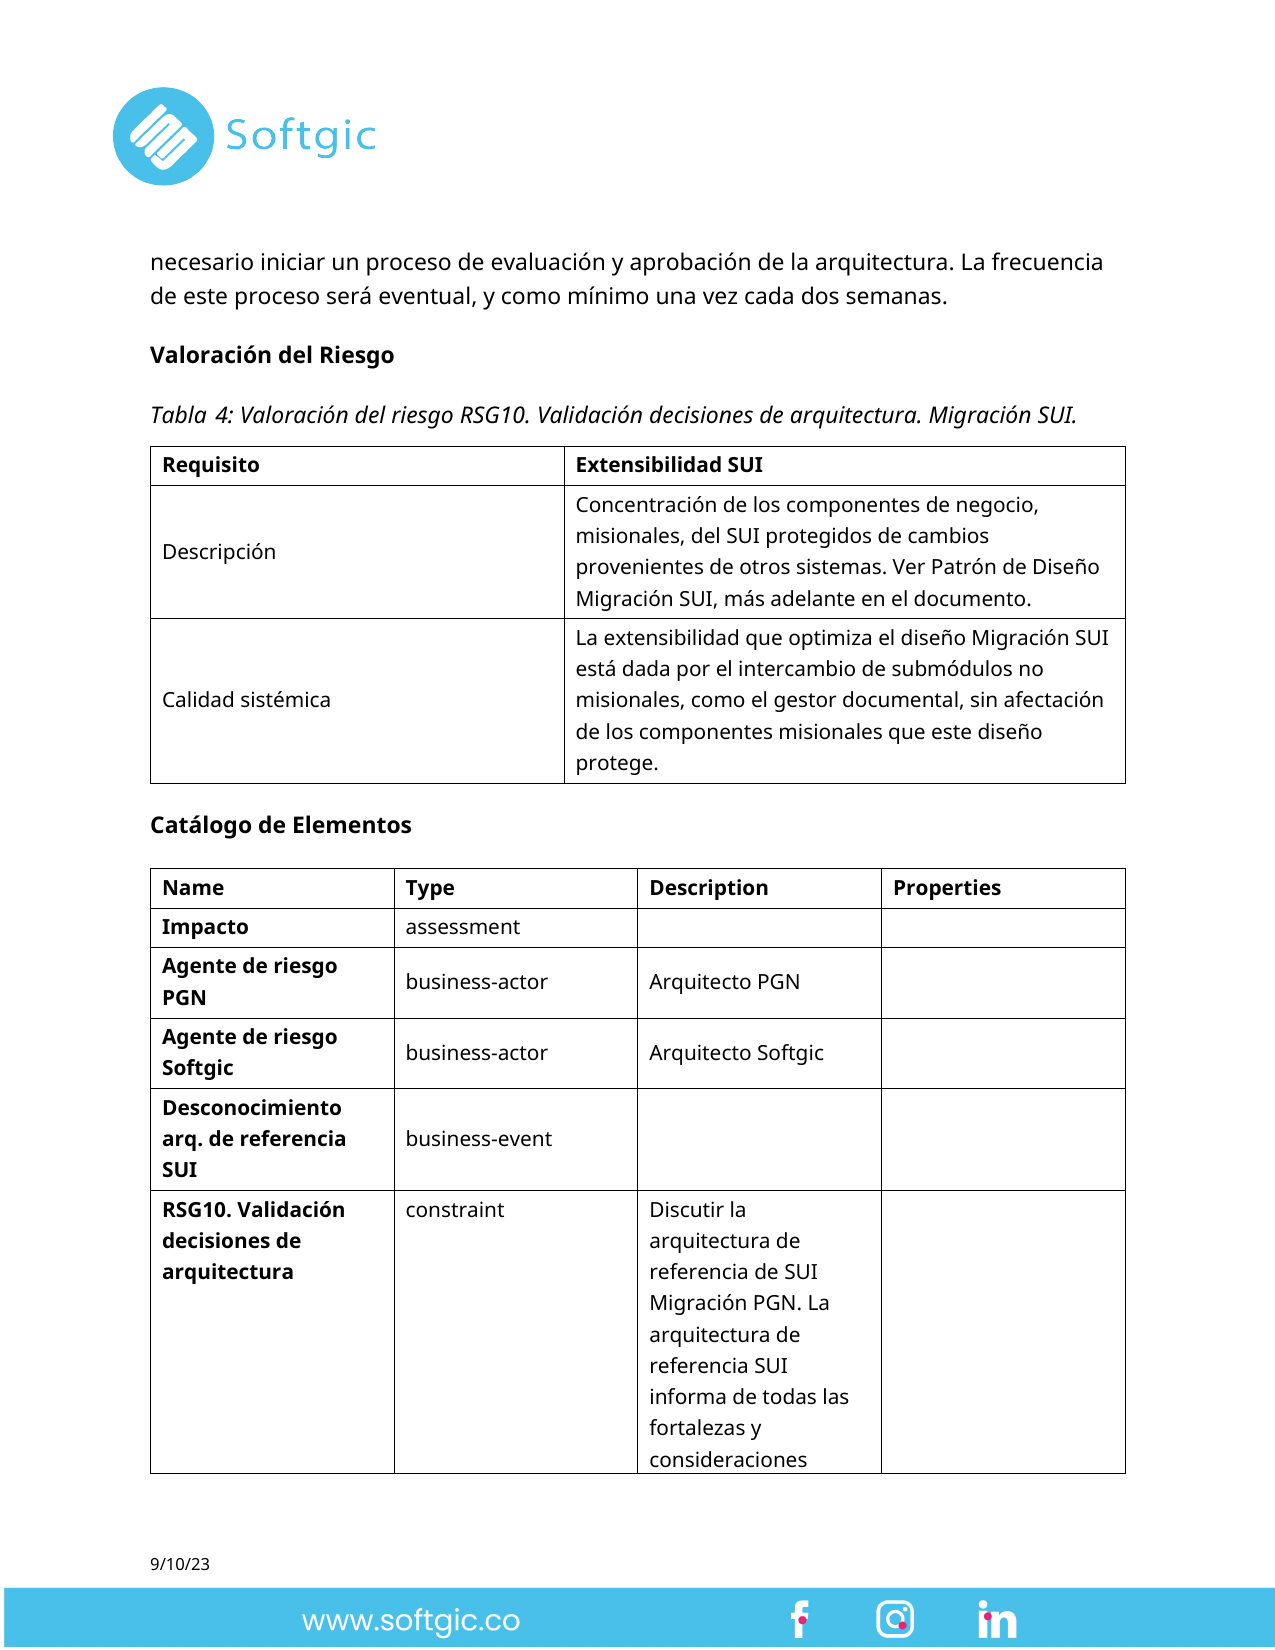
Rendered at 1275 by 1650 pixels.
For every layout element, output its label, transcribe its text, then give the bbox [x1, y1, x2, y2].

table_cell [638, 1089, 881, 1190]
table_cell Impacto [151, 909, 394, 947]
table_cell business-actor [395, 1019, 637, 1088]
table_cell La extensibilidad que optimiza el diseño Migración SUI está dada por el intercambio de submódulos no misionales, como el gestor documental, sin afectación de los componentes misionales que este diseño protege. [565, 619, 1125, 783]
table_cell Agente de riesgo PGN [151, 948, 394, 1017]
subtitle Catálogo de Elementos [150, 809, 1125, 840]
subtitle Valoración del Riesgo [150, 339, 1125, 371]
table_cell Calidad sistémica [151, 619, 564, 783]
table_cell assessment [395, 909, 637, 947]
table_cell Arquitecto PGN [638, 948, 881, 1017]
table_cell [882, 948, 1125, 1017]
table_cell Descripción [151, 486, 564, 618]
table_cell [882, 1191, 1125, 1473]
table_cell Agente de riesgo Softgic [151, 1019, 394, 1088]
table_header Properties [882, 869, 1125, 907]
table_header Requisito [151, 447, 564, 485]
table_header Name [151, 869, 394, 907]
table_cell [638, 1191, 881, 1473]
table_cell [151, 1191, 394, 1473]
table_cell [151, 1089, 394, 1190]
table_header Extensibilidad SUI [565, 447, 1125, 485]
table_header Description [638, 869, 881, 907]
table_header Type [395, 869, 637, 907]
table_cell Concentración de los componentes de negocio, misionales, del SUI protegidos de cambios provenientes de otros sistemas. Ver Patrón de Diseño Migración SUI, más adelante en el documento. [565, 486, 1125, 618]
table_cell business-actor [395, 948, 637, 1017]
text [150, 246, 1125, 311]
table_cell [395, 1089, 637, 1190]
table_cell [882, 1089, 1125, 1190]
table_cell [882, 909, 1125, 947]
table_cell [638, 909, 881, 947]
text Tabla 4: Valoración del riesgo RSG10. Validación decisiones de arquitectura. Migración SUI. [150, 399, 1125, 430]
table_cell Arquitecto Softgic [638, 1019, 881, 1088]
picture [4, 0, 1275, 1647]
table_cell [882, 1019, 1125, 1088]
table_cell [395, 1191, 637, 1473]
